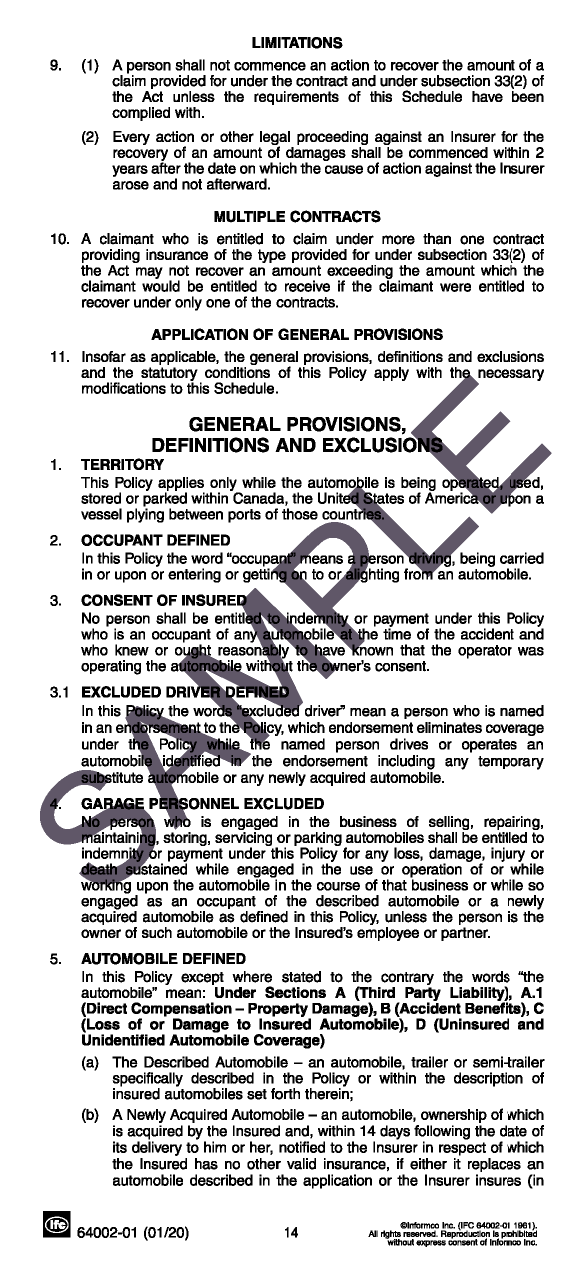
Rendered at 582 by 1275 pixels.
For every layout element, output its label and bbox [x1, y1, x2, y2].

picture [38, 36, 578, 1265]
